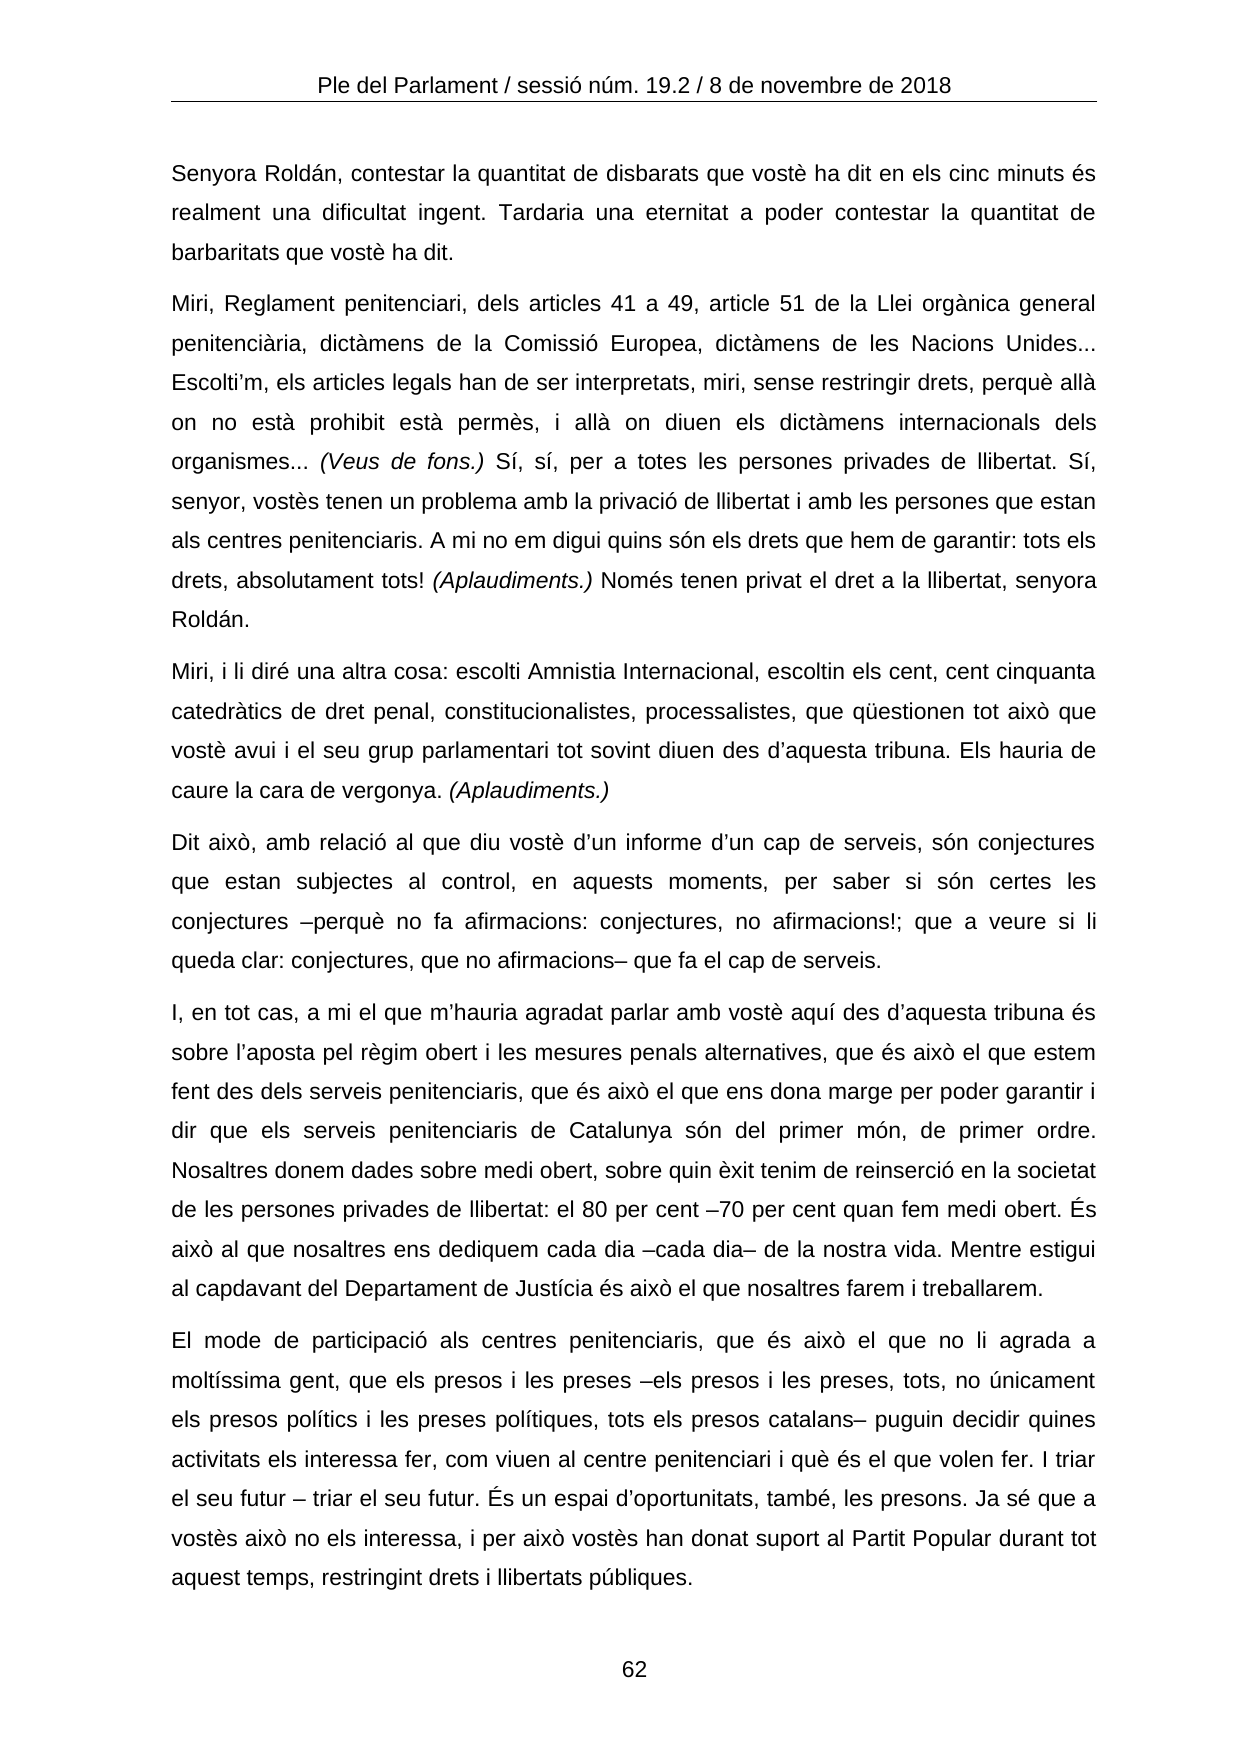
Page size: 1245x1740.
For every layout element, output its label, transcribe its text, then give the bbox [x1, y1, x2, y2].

text Miri, i li diré una altra cosa: escolti Amnistia Internacional, escoltin els cent, cent cinquanta catedràtics de dret penal, constitucionalistes, processalistes, que qüestionen tot això que vostè avui i el seu grup parlamentari tot sovint diuen des d’aquesta tribuna. Els hauria de caure la cara de vergonya. (Aplaudiments.) [171, 658, 1097, 803]
text I, en tot cas, a mi el que m’hauria agradat parlar amb vostè aquí des d’aquesta tribuna és sobre l’aposta pel règim obert i les mesures penals alternatives, que és això el que estem fent des dels serveis penitenciaris, que és això el que ens dona marge per poder garantir i dir que els serveis penitenciaris de Catalunya són del primer món, de primer ordre. Nosaltres donem dades sobre medi obert, sobre quin èxit tenim de reinserció en la societat de les persones privades de llibertat: el 80 per cent –70 per cent quan fem medi obert. És això al que nosaltres ens dediquem cada dia –cada dia– de la nostra vida. Mentre estigui al capdavant del Departament de Justícia és això el que nosaltres farem i treballarem. [171, 999, 1097, 1302]
text Senyora Roldán, contestar la quantitat de disbarats que vostè ha dit en els cinc minuts és realment una dificultat ingent. Tardaria una eternitat a poder contestar la quantitat de barbaritats que vostè ha dit. [171, 159, 1097, 265]
text Dit això, amb relació al que diu vostè d’un informe d’un cap de serveis, són conjectures que estan subjectes al control, en aquests moments, per saber si són certes les conjectures –perquè no fa afirmacions: conjectures, no afirmacions!; que a veure si li queda clar: conjectures, que no afirmacions– que fa el cap de serveis. [171, 829, 1097, 973]
text El mode de participació als centres penitenciaris, que és això el que no li agrada a moltíssima gent, que els presos i les preses –els presos i les preses, tots, no únicament els presos polítics i les preses polítiques, tots els presos catalans– puguin decidir quines activitats els interessa fer, com viuen al centre penitenciari i què és el que volen fer. I triar el seu futur – triar el seu futur. És un espai d’oportunitats, també, les presons. Ja sé que a vostès això no els interessa, i per això vostès han donat suport al Partit Popular durant tot aquest temps, restringint drets i llibertats públiques. [171, 1327, 1097, 1591]
text Miri, Reglament penitenciari, dels articles 41 a 49, article 51 de la Llei orgànica general penitenciària, dictàmens de la Comissió Europea, dictàmens de les Nacions Unides... Escolti’m, els articles legals han de ser interpretats, miri, sense restringir drets, perquè allà on no està prohibit està permès, i allà on diuen els dictàmens internacionals dels organismes... (Veus de fons.) Sí, sí, per a totes les persones privades de llibertat. Sí, senyor, vostès tenen un problema amb la privació de llibertat i amb les persones que estan als centres penitenciaris. A mi no em digui quins són els drets que hem de garantir: tots els drets, absolutament tots! (Aplaudiments.) Només tenen privat el dret a la llibertat, senyora Roldán. [171, 290, 1097, 633]
